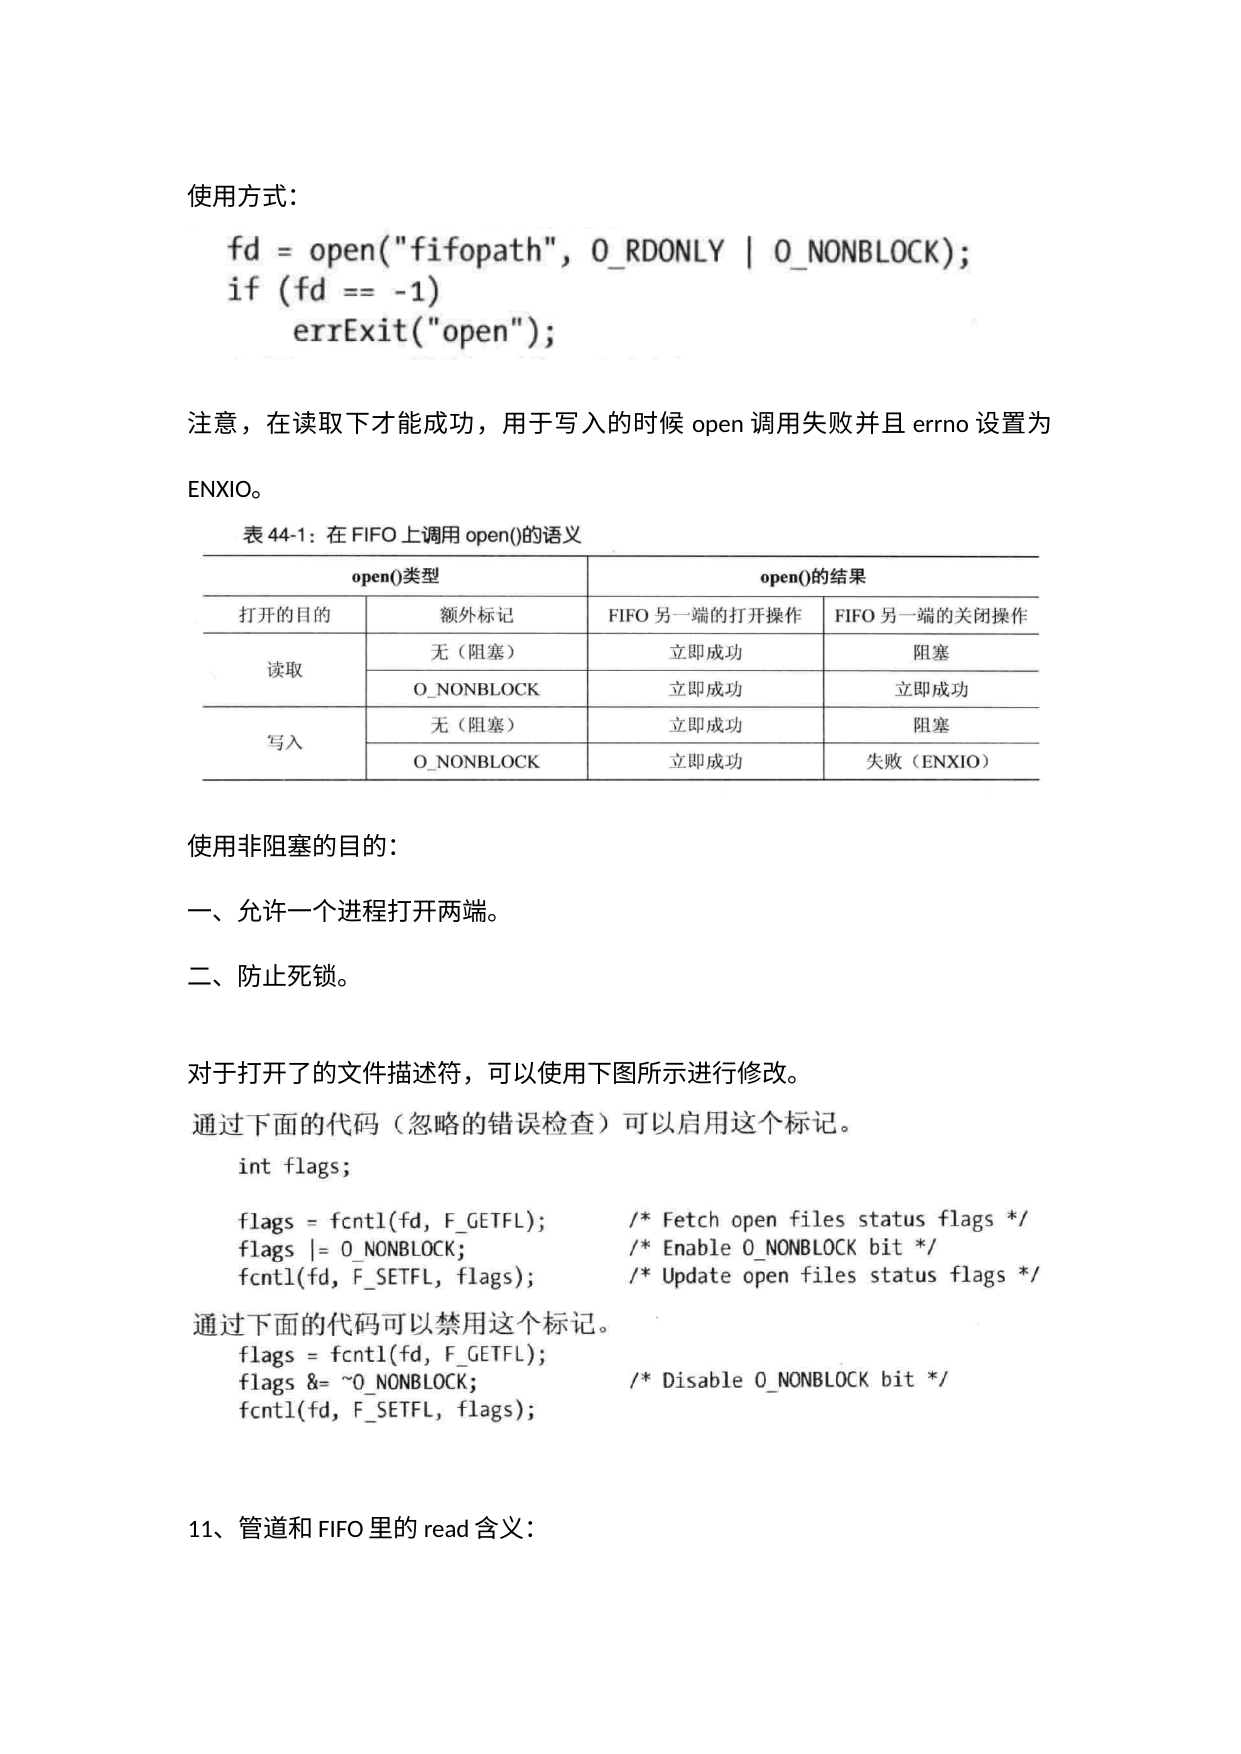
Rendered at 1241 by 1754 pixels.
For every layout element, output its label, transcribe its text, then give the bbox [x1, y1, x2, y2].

list 管道和FIFO里的read含义： [187, 1494, 1053, 1559]
picture [187, 519, 1052, 800]
list 允许一个进程打开两端。 [187, 877, 1053, 942]
list 注意，在读取下才能成功，用于写入的时候open调用失败并且errno设置为ENXIO。 [187, 389, 1053, 519]
list 对于打开了的文件描述符，可以使用下图所示进行修改。 [187, 1039, 1053, 1104]
picture [187, 227, 1053, 360]
picture [187, 1104, 1053, 1432]
list 使用非阻塞的目的： [187, 812, 1053, 877]
list 使用方式： [187, 162, 1053, 227]
list 防止死锁。 [187, 942, 1053, 1007]
